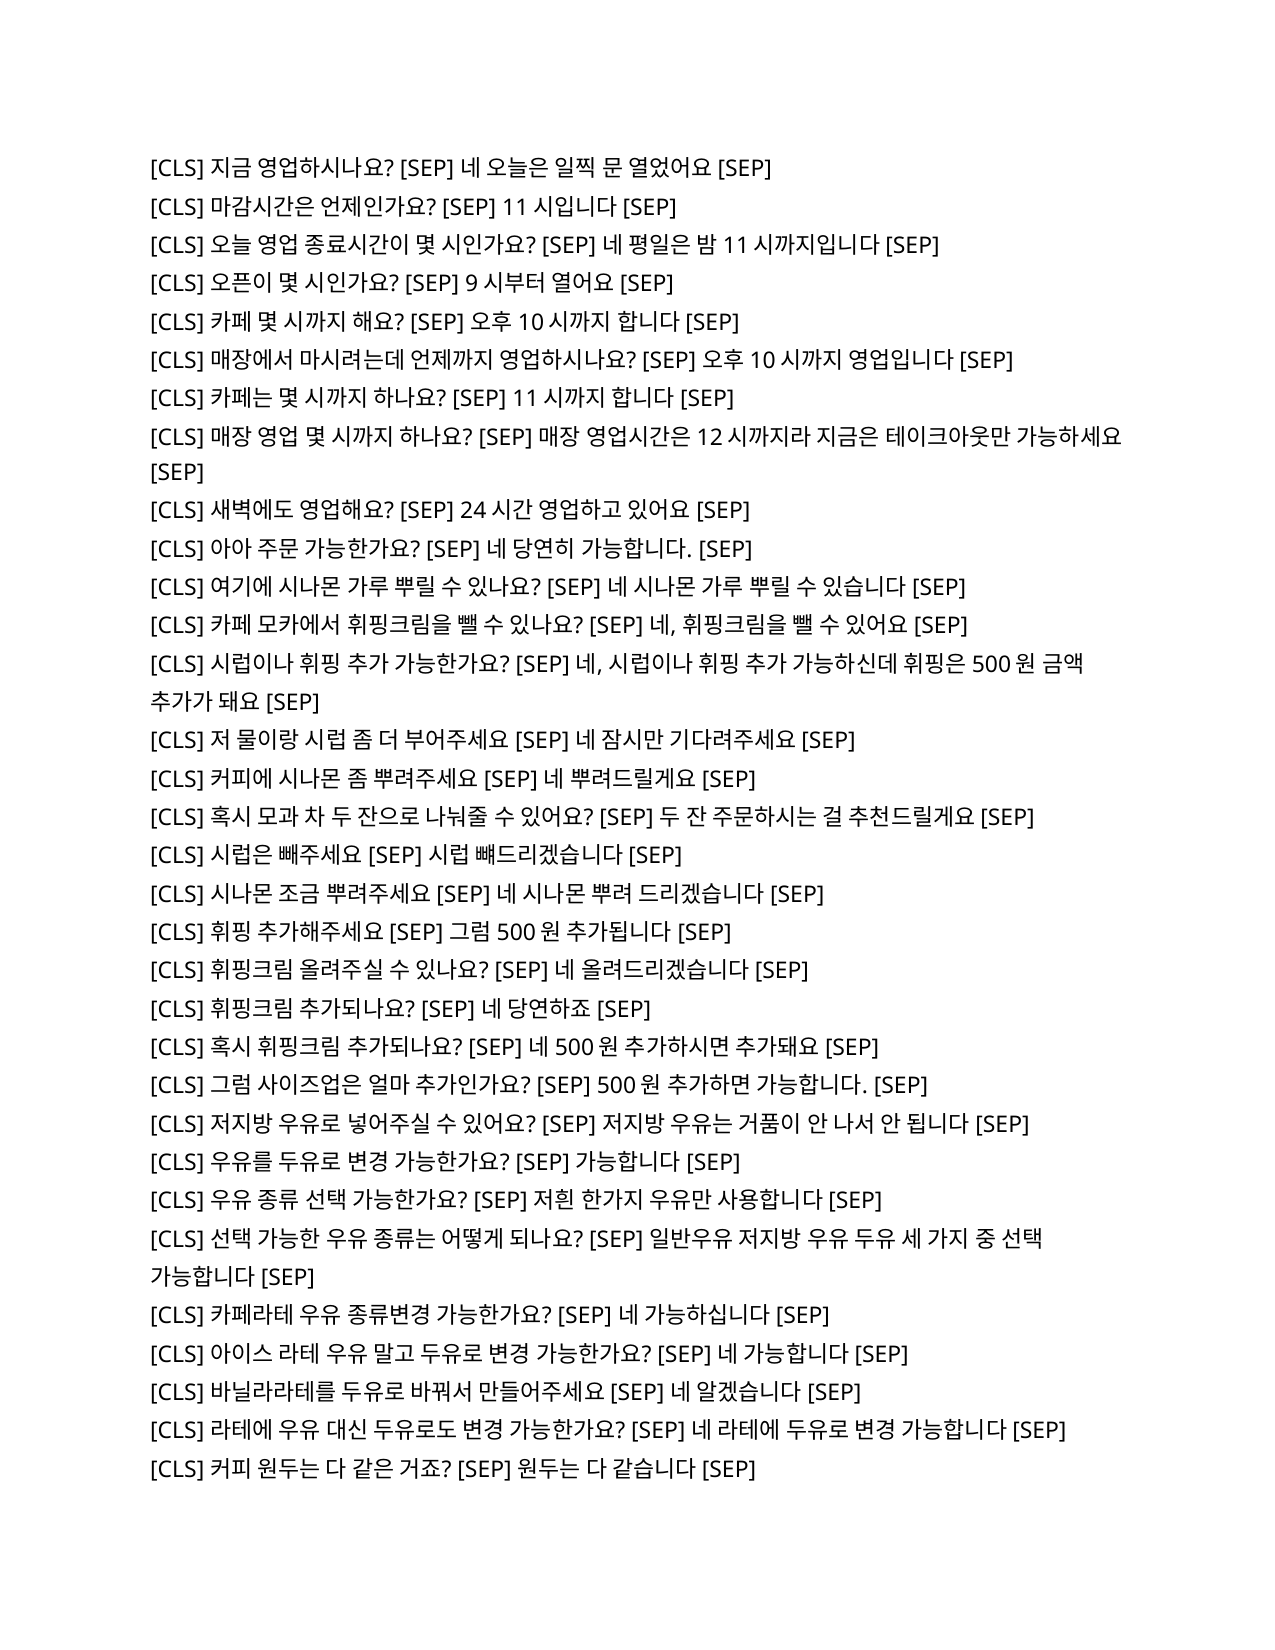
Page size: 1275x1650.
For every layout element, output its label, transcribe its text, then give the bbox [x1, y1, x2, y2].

text [CLS] 시럽은 빼주세요 [SEP] 시럽 뺴드리겠습니다 [SEP] [150, 837, 1125, 871]
text [CLS] 그럼 사이즈업은 얼마 추가인가요? [SEP] 500원 추가하면 가능합니다. [SEP] [150, 1067, 1125, 1101]
text [CLS] 라테에 우유 대신 두유로도 변경 가능한가요? [SEP] 네 라테에 두유로 변경 가능합니다 [SEP] [150, 1412, 1125, 1445]
text [CLS] 매장에서 마시려는데 언제까지 영업하시나요? [SEP] 오후 10시까지 영업입니다 [SEP] [150, 342, 1125, 375]
text [CLS] 마감시간은 언제인가요? [SEP] 11시입니다 [SEP] [150, 188, 1125, 222]
text [CLS] 혹시 모과 차 두 잔으로 나눠줄 수 있어요? [SEP] 두 잔 주문하시는 걸 추천드릴게요 [SEP] [150, 799, 1125, 832]
text [CLS] 카페라테 우유 종류변경 가능한가요? [SEP] 네 가능하십니다 [SEP] [150, 1297, 1125, 1330]
text [CLS] 아이스 라테 우유 말고 두유로 변경 가능한가요? [SEP] 네 가능합니다 [SEP] [150, 1335, 1125, 1369]
text [CLS] 휘핑크림 추가되나요? [SEP] 네 당연하죠 [SEP] [150, 991, 1125, 1024]
text [CLS] 커피에 시나몬 좀 뿌려주세요 [SEP] 네 뿌려드릴게요 [SEP] [150, 761, 1125, 794]
text [CLS] 아아 주문 가능한가요? [SEP] 네 당연히 가능합니다. [SEP] [150, 531, 1125, 564]
text [CLS] 여기에 시나몬 가루 뿌릴 수 있나요? [SEP] 네 시나몬 가루 뿌릴 수 있습니다 [SEP] [150, 569, 1125, 602]
text [CLS] 혹시 휘핑크림 추가되나요? [SEP] 네 500원 추가하시면 추가돼요 [SEP] [150, 1029, 1125, 1062]
text [CLS] 카페 모카에서 휘핑크림을 뺄 수 있나요? [SEP] 네, 휘핑크림을 뺄 수 있어요 [SEP] [150, 607, 1125, 641]
text [CLS] 저지방 우유로 넣어주실 수 있어요? [SEP] 저지방 우유는 거품이 안 나서 안 됩니다 [SEP] [150, 1106, 1125, 1139]
text [CLS] 선택 가능한 우유 종류는 어떻게 되나요? [SEP] 일반우유 저지방 우유 두유 세 가지 중 선택 가능합니다 [SEP] [150, 1221, 1125, 1292]
text [CLS] 우유 종류 선택 가능한가요? [SEP] 저흰 한가지 우유만 사용합니다 [SEP] [150, 1182, 1125, 1216]
text [CLS] 우유를 두유로 변경 가능한가요? [SEP] 가능합니다 [SEP] [150, 1144, 1125, 1177]
text [CLS] 휘핑크림 올려주실 수 있나요? [SEP] 네 올려드리겠습니다 [SEP] [150, 952, 1125, 986]
text [CLS] 카페 몇 시까지 해요? [SEP] 오후 10시까지 합니다 [SEP] [150, 303, 1125, 337]
text [CLS] 매장 영업 몇 시까지 하나요? [SEP] 매장 영업시간은 12시까지라 지금은 테이크아웃만 가능하세요 [SEP] [150, 418, 1125, 488]
text [CLS] 시나몬 조금 뿌려주세요 [SEP] 네 시나몬 뿌려 드리겠습니다 [SEP] [150, 876, 1125, 909]
text [CLS] 휘핑 추가해주세요 [SEP] 그럼 500원 추가됩니다 [SEP] [150, 914, 1125, 947]
text [CLS] 바닐라라테를 두유로 바꿔서 만들어주세요 [SEP] 네 알겠습니다 [SEP] [150, 1374, 1125, 1407]
text [CLS] 카페는 몇 시까지 하나요? [SEP] 11시까지 합니다 [SEP] [150, 380, 1125, 413]
text [CLS] 지금 영업하시나요? [SEP] 네 오늘은 일찍 문 열었어요 [SEP] [150, 150, 1125, 183]
text [CLS] 커피 원두는 다 같은 거죠? [SEP] 원두는 다 같습니다 [SEP] [150, 1450, 1125, 1484]
text [CLS] 새벽에도 영업해요? [SEP] 24시간 영업하고 있어요 [SEP] [150, 492, 1125, 526]
text [CLS] 시럽이나 휘핑 추가 가능한가요? [SEP] 네, 시럽이나 휘핑 추가 가능하신데 휘핑은 500원 금액 추가가 돼요 [SEP] [150, 646, 1125, 717]
text [CLS] 저 물이랑 시럽 좀 더 부어주세요 [SEP] 네 잠시만 기다려주세요 [SEP] [150, 722, 1125, 756]
text [CLS] 오늘 영업 종료시간이 몇 시인가요? [SEP] 네 평일은 밤 11시까지입니다 [SEP] [150, 227, 1125, 260]
text [CLS] 오픈이 몇 시인가요? [SEP] 9시부터 열어요 [SEP] [150, 265, 1125, 298]
